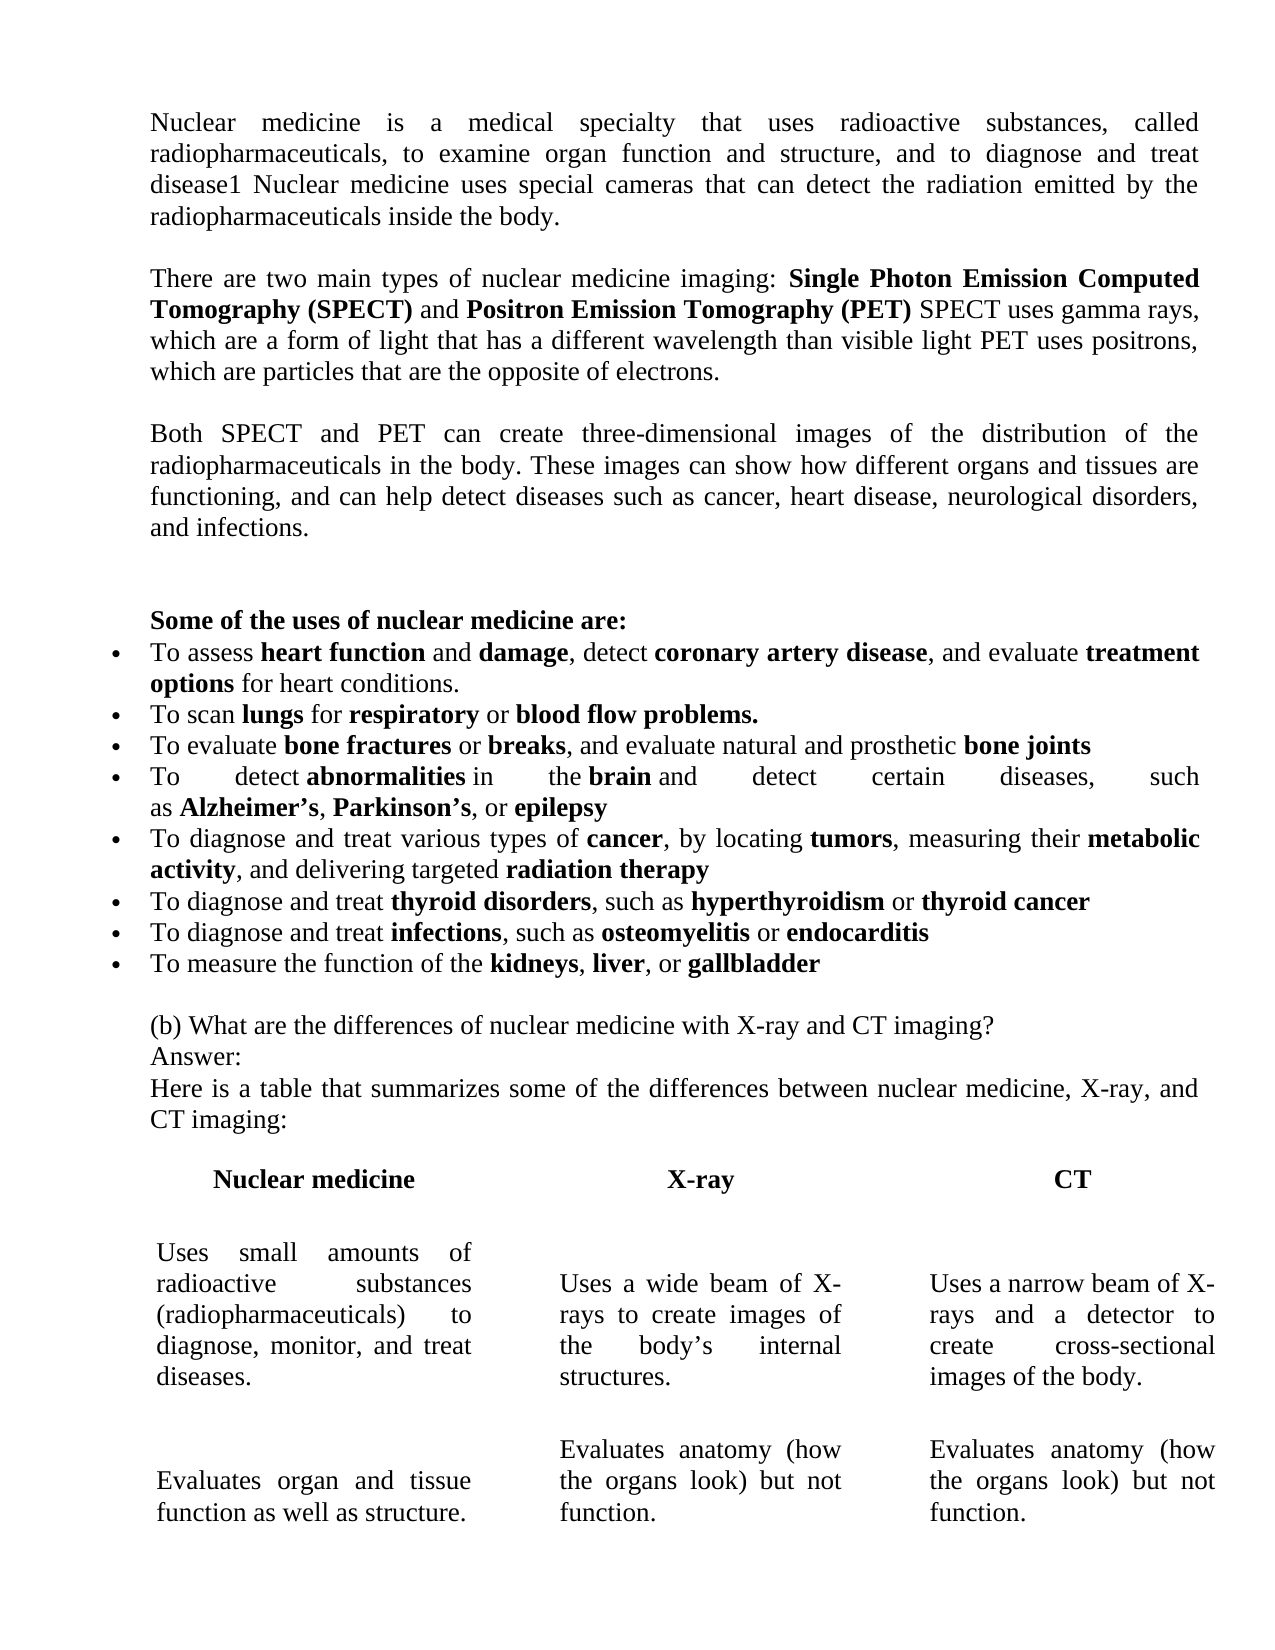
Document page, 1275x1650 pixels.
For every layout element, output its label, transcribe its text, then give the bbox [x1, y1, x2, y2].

list Both SPECT and PET can create three-dimensional images of the distribution of the radiopharmaceuticals in the body. These images can show how different organs and tissues are functioning, and can help detect diseases such as cancer, heart disease, neurological disorders, and infections. [150, 418, 1200, 542]
list Nuclear medicine is a medical specialty that uses radioactive substances, called radiopharmaceuticals, to examine organ function and structure, and to diagnose and treat disease1 Nuclear medicine uses special cameras that can detect the radiation emitted by the radiopharmaceuticals inside the body. [150, 106, 1200, 231]
list (b) What are the differences of nuclear medicine with X-ray and CT imaging? [150, 1009, 1200, 1041]
list Some of the uses of nuclear medicine are: [150, 604, 1200, 636]
table_cell Uses small amounts of radioactive substances (radiopharmaceuticals) to diagnose, monitor, and treat diseases. [75, 1224, 478, 1421]
list To scan lungs for respiratory or blood flow problems. [112, 698, 1200, 729]
list Here is a table that summarizes some of the differences between nuclear medicine, X-ray, and CT imaging: [150, 1072, 1200, 1134]
table_header CT [848, 1151, 1222, 1223]
list To assess heart function and damage, detect coronary artery disease, and evaluate treatment options for heart conditions. [112, 636, 1200, 698]
table_cell Evaluates anatomy (how the organs look) but not function. [848, 1421, 1222, 1556]
table_cell Uses a narrow beam of X-rays and a detector to create cross-sectional images of the body. [848, 1224, 1222, 1421]
table_cell Uses a wide beam of X-rays to create images of the body’s internal structures. [478, 1224, 848, 1421]
list To diagnose and treat various types of cancer, by locating tumors, measuring their metabolic activity, and delivering targeted radiation therapy [112, 822, 1200, 885]
table_cell Evaluates anatomy (how the organs look) but not function. [478, 1421, 848, 1556]
list To detect abnormalities in the brain and detect certain diseases, such as Alzheimer’s, Parkinson’s, or epilepsy [112, 760, 1200, 822]
table_header Nuclear medicine [75, 1151, 478, 1223]
list There are two main types of nuclear medicine imaging: Single Photon Emission Computed Tomography (SPECT) and Positron Emission Tomography (PET) SPECT uses gamma rays, which are a form of light that has a different wavelength than visible light PET uses positrons, which are particles that are the opposite of electrons. [150, 262, 1200, 386]
list To evaluate bone fractures or breaks, and evaluate natural and prosthetic bone joints [112, 729, 1200, 760]
table_cell Evaluates organ and tissue function as well as structure. [75, 1421, 478, 1556]
list To diagnose and treat thyroid disorders, such as hyperthyroidism or thyroid cancer [112, 885, 1200, 916]
list To diagnose and treat infections, such as osteomyelitis or endocarditis [112, 916, 1200, 947]
table_header X-ray [478, 1151, 848, 1223]
list To measure the function of the kidneys, liver, or gallbladder [112, 947, 1200, 978]
list Answer: [150, 1041, 1200, 1072]
